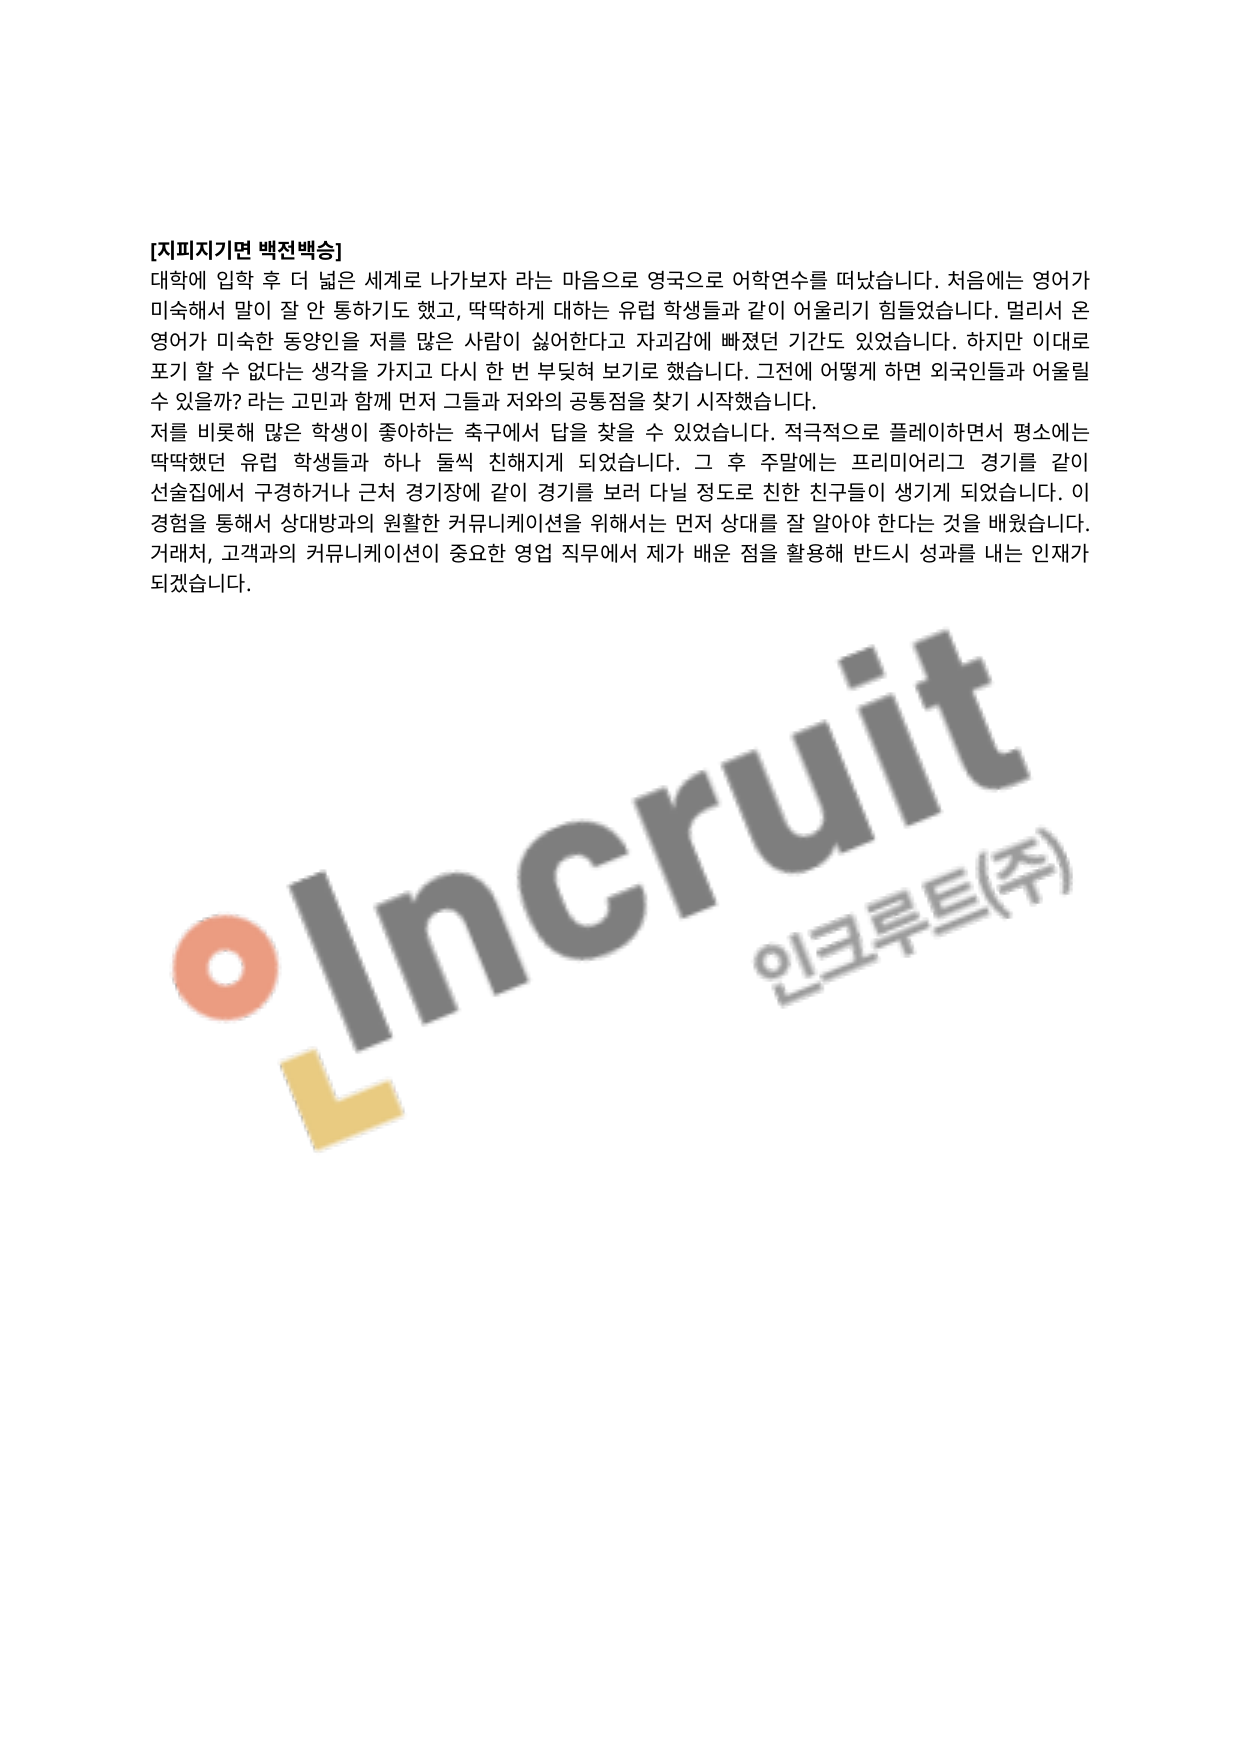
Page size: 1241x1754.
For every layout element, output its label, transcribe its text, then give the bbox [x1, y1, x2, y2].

text 저를 비롯해 많은 학생이 좋아하는 축구에서 답을 찾을 수 있었습니다. 적극적으로 플레이하면서 평소에는 딱딱했던 유럽 학생들과 하나 둘씩 친해지게 되었습니다. 그 후 주말에는 프리미어리그 경기를 같이 선술집에서 구경하거나 근처 경기장에 같이 경기를 보러 다닐 정도로 친한 친구들이 생기게 되었습니다. 이 경험을 통해서 상대방과의 원활한 커뮤니케이션을 위해서는 먼저 상대를 잘 알아야 한다는 것을 배웠습니다. 거래처, 고객과의 커뮤니케이션이 중요한 영업 직무에서 제가 배운 점을 활용해 반드시 성과를 내는 인재가 되겠습니다. [150, 416, 1090, 598]
text 대학에 입학 후 더 넓은 세계로 나가보자 라는 마음으로 영국으로 어학연수를 떠났습니다. 처음에는 영어가 미숙해서 말이 잘 안 통하기도 했고, 딱딱하게 대하는 유럽 학생들과 같이 어울리기 힘들었습니다. 멀리서 온 영어가 미숙한 동양인을 저를 많은 사람이 싫어한다고 자괴감에 빠졌던 기간도 있었습니다. 하지만 이대로 포기 할 수 없다는 생각을 가지고 다시 한 번 부딪혀 보기로 했습니다. 그전에 어떻게 하면 외국인들과 어울릴 수 있을까? 라는 고민과 함께 먼저 그들과 저와의 공통점을 찾기 시작했습니다. [150, 264, 1090, 416]
picture [150, 595, 1091, 1186]
text [지피지기면 백전백승] [150, 234, 1090, 264]
